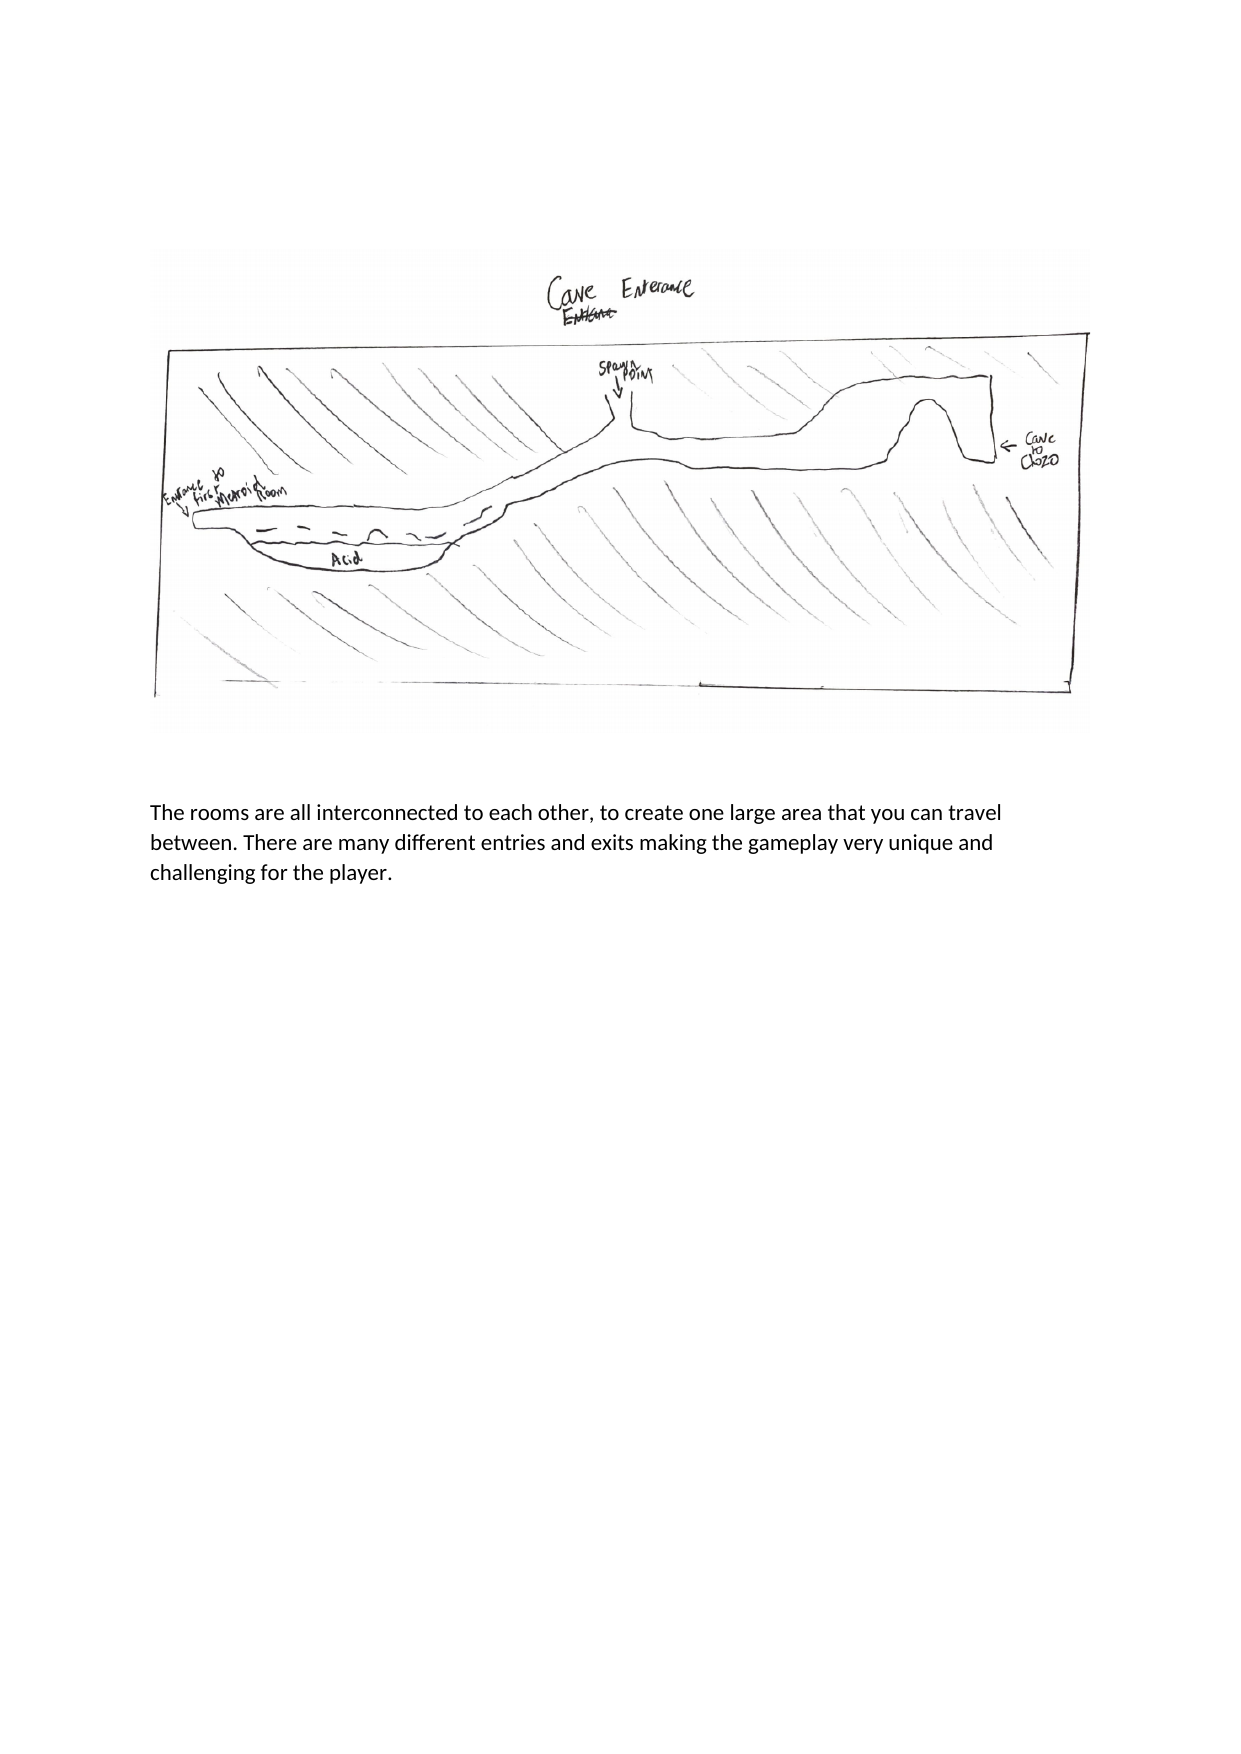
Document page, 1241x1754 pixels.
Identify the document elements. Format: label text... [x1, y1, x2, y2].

text The rooms are all interconnected to each other, to create one large area that you can travel between. There are many different entries and exits making the gameplay very unique and challenging for the player. [150, 798, 1090, 886]
picture [150, 249, 1091, 733]
